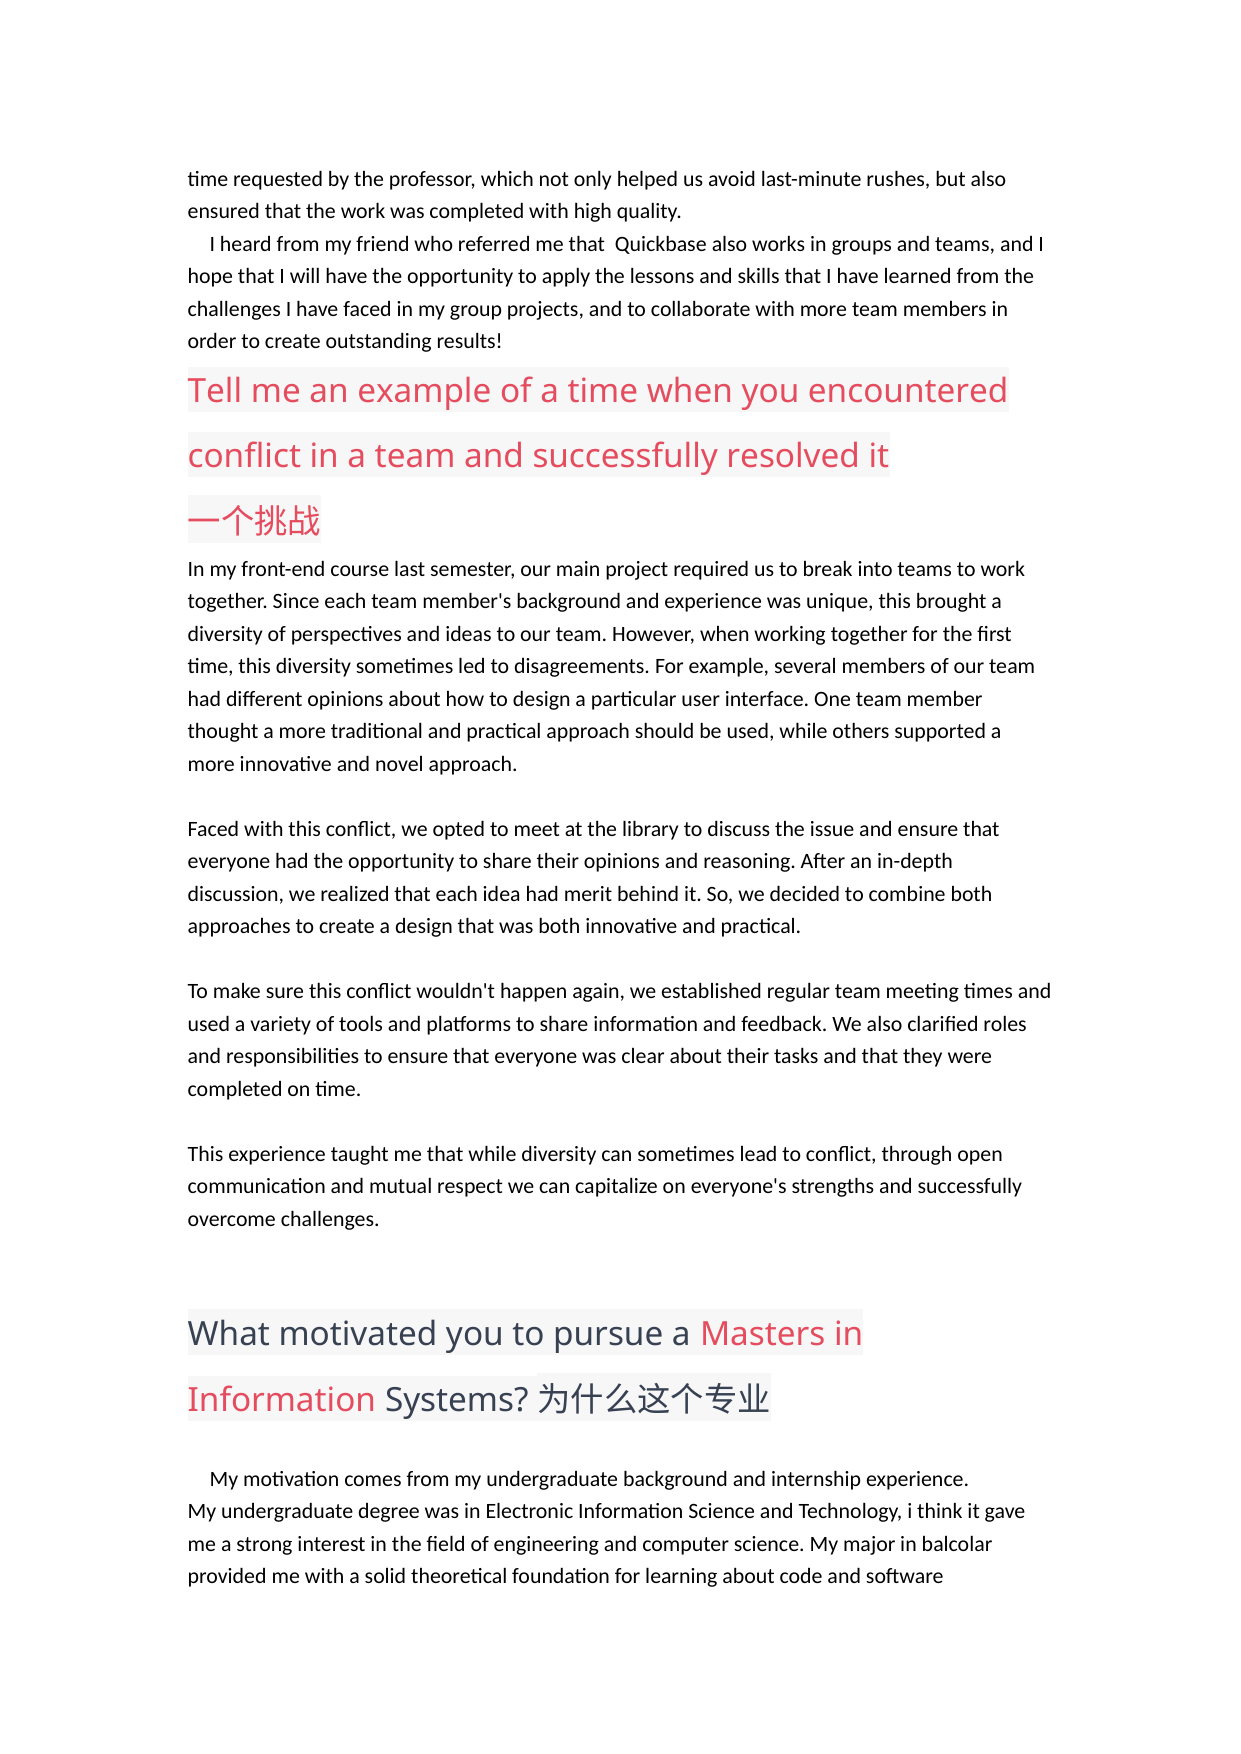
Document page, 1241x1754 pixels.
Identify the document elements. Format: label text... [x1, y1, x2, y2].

text Tell me an example of a time when you encountered conflict in a team and successfully resolved it [187, 357, 1053, 487]
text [187, 162, 1053, 227]
text In my front-end course last semester, our main project required us to break into teams to work together. Since each team member's background and experience was unique, this brought a diversity of perspectives and ideas to our team. However, when working together for the first time, this diversity sometimes led to disagreements. For example, several members of our team had different opinions about how to design a particular user interface. One team member thought a more traditional and practical approach should be used, while others supported a more innovative and novel approach. Faced with this conflict, we opted to meet at the library to discuss the issue and ensure that everyone had the opportunity to share their opinions and reasoning. After an in-depth discussion, we realized that each idea had merit behind it. So, we decided to combine both approaches to create a design that was both innovative and practical. To make sure this conflict wouldn't happen again, we established regular team meeting times and used a variety of tools and platforms to share information and feedback. We also clarified roles and responsibilities to ensure that everyone was clear about their tasks and that they were completed on time. This experience taught me that while diversity can sometimes lead to conflict, through open communication and mutual respect we can capitalize on everyone's strengths and successfully overcome challenges. [187, 552, 1053, 1267]
text 一个挑战 [187, 487, 1053, 552]
text What motivated you to pursue a Masters in Information Systems? 为什么这个专业 [187, 1299, 1053, 1429]
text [187, 1494, 1053, 1592]
text My motivation comes from my undergraduate background and internship experience. [187, 1462, 1053, 1494]
text I heard from my friend who referred me that Quickbase also works in groups and teams, and I hope that I will have the opportunity to apply the lessons and skills that I have learned from the challenges I have faced in my group projects, and to collaborate with more team members in order to create outstanding results! [187, 227, 1053, 357]
